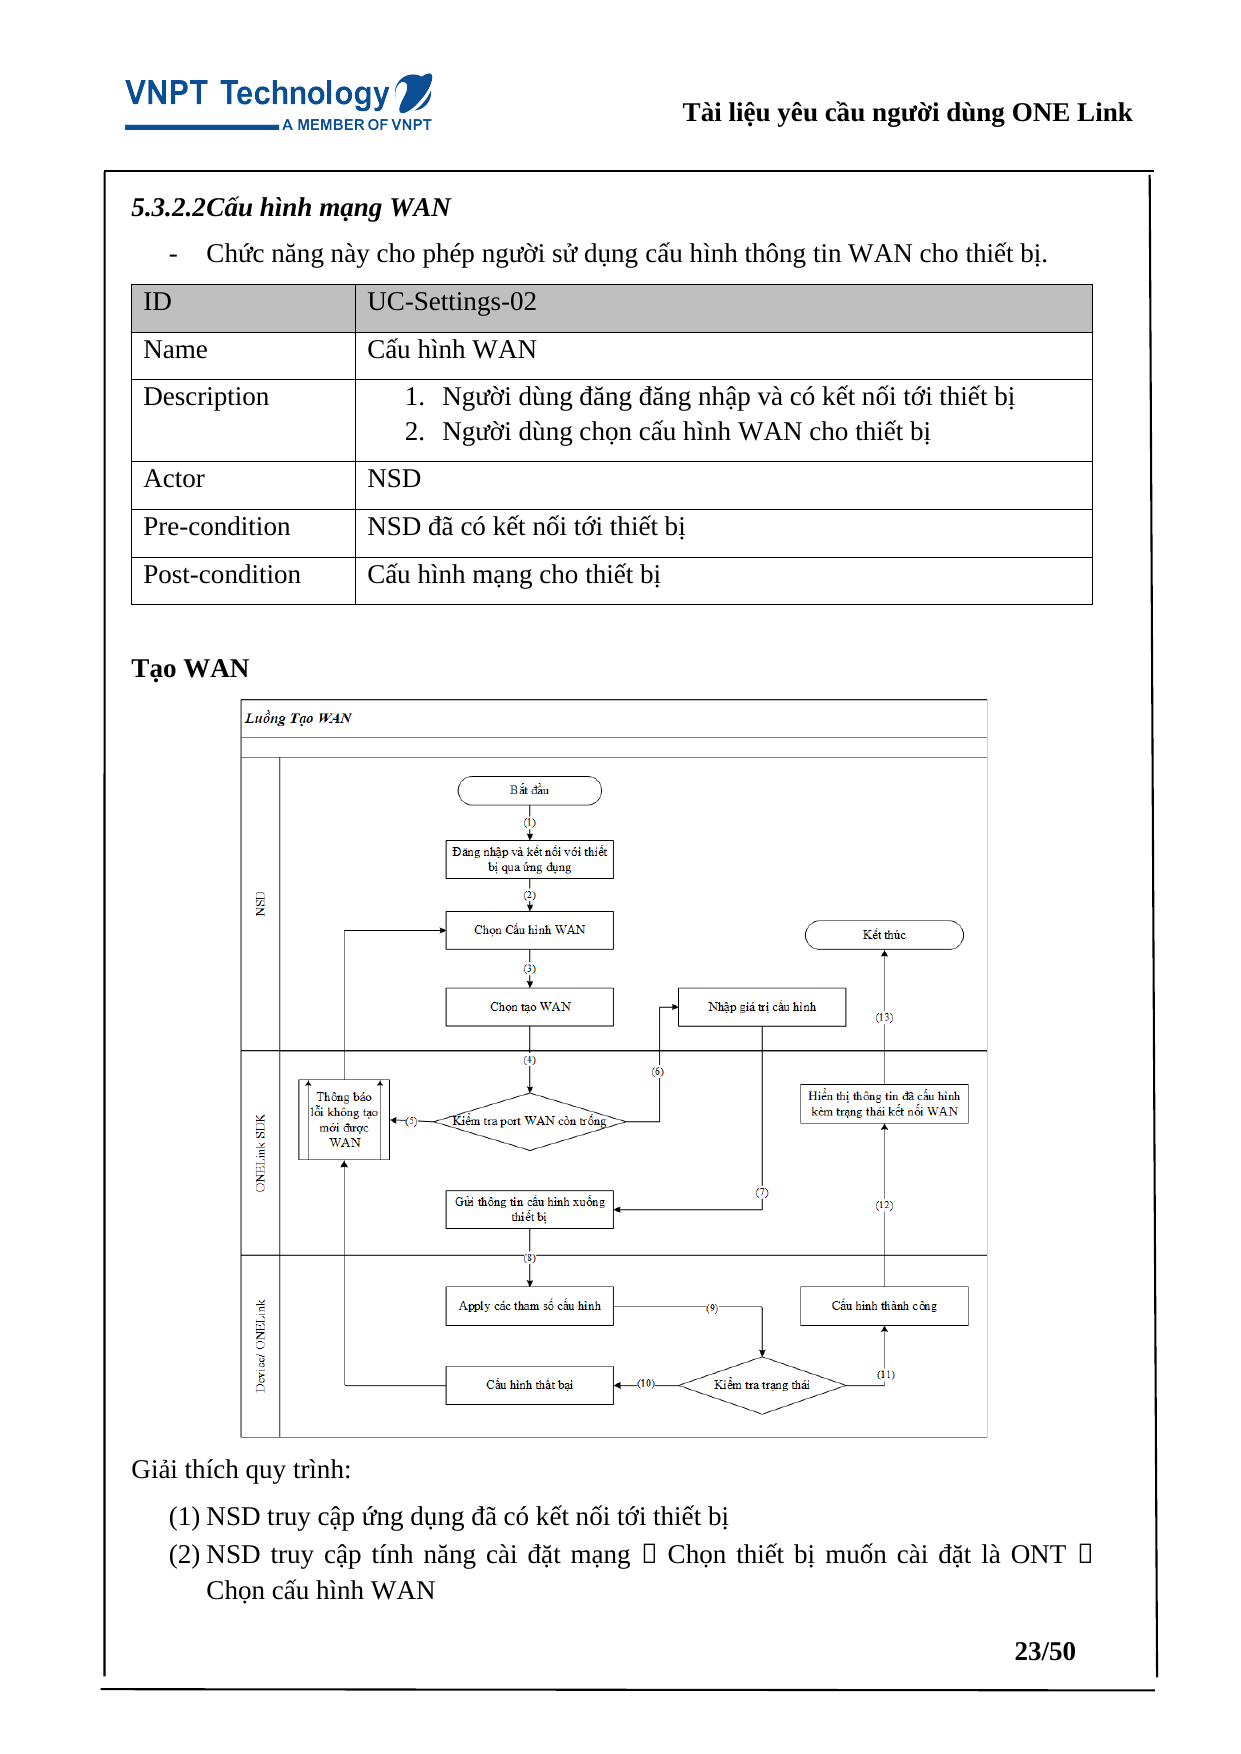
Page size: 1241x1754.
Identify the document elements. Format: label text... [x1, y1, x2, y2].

table_cell Cấu hình mạng cho thiết bị [356, 558, 1092, 604]
list Chức năng này cho phép người sử dụng cấu hình thông tin WAN cho thiết bị. [169, 237, 1093, 268]
table_header UC-Settings-02 [356, 285, 1092, 332]
table_cell Post-condition [132, 558, 355, 604]
text Giải thích quy trình: [131, 1453, 1093, 1484]
table_cell Người dùng đăng đăng nhập và có kết nối tới thiết bị Người dùng chọn cấu hình WAN cho thiết bị [356, 380, 1092, 461]
table_cell Cấu hình WAN [356, 333, 1092, 379]
table_cell NSD [356, 462, 1092, 509]
table_cell NSD đã có kết nối tới thiết bị [356, 510, 1092, 557]
table_cell Description [132, 380, 355, 461]
list NSD truy cập tính năng cài đặt mạng  Chọn thiết bị muốn cài đặt là ONT  Chọn cấu hình WAN [169, 1534, 1093, 1605]
list NSD truy cập ứng dụng đã có kết nối tới thiết bị [169, 1500, 1093, 1531]
subtitle Cấu hình mạng WAN [131, 191, 1093, 222]
table_cell Pre-condition [132, 510, 355, 557]
text Tạo WAN [131, 652, 1093, 683]
picture [237, 698, 988, 1438]
picture [113, 58, 446, 147]
table_header ID [132, 285, 355, 332]
table_cell Actor [132, 462, 355, 509]
table_cell Name [132, 333, 355, 379]
